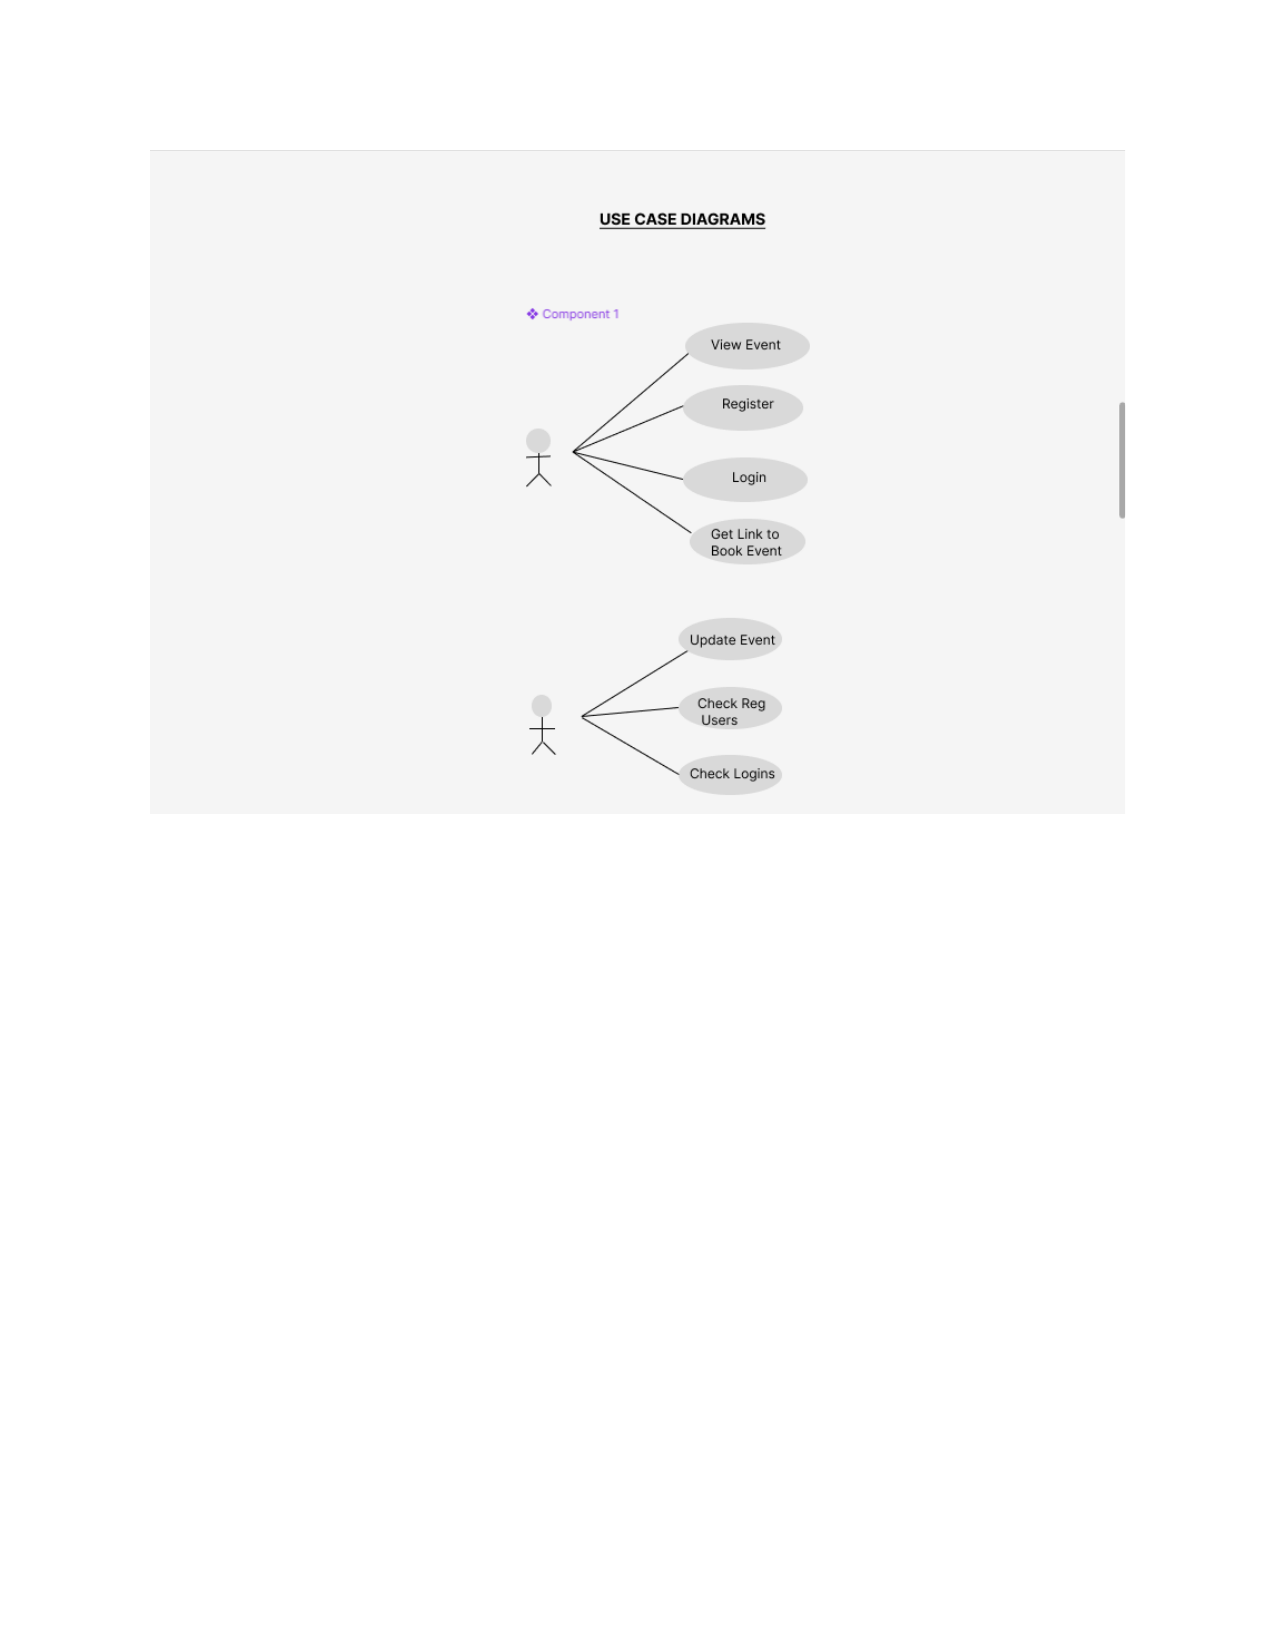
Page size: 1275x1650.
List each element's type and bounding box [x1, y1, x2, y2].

picture [150, 150, 1125, 814]
